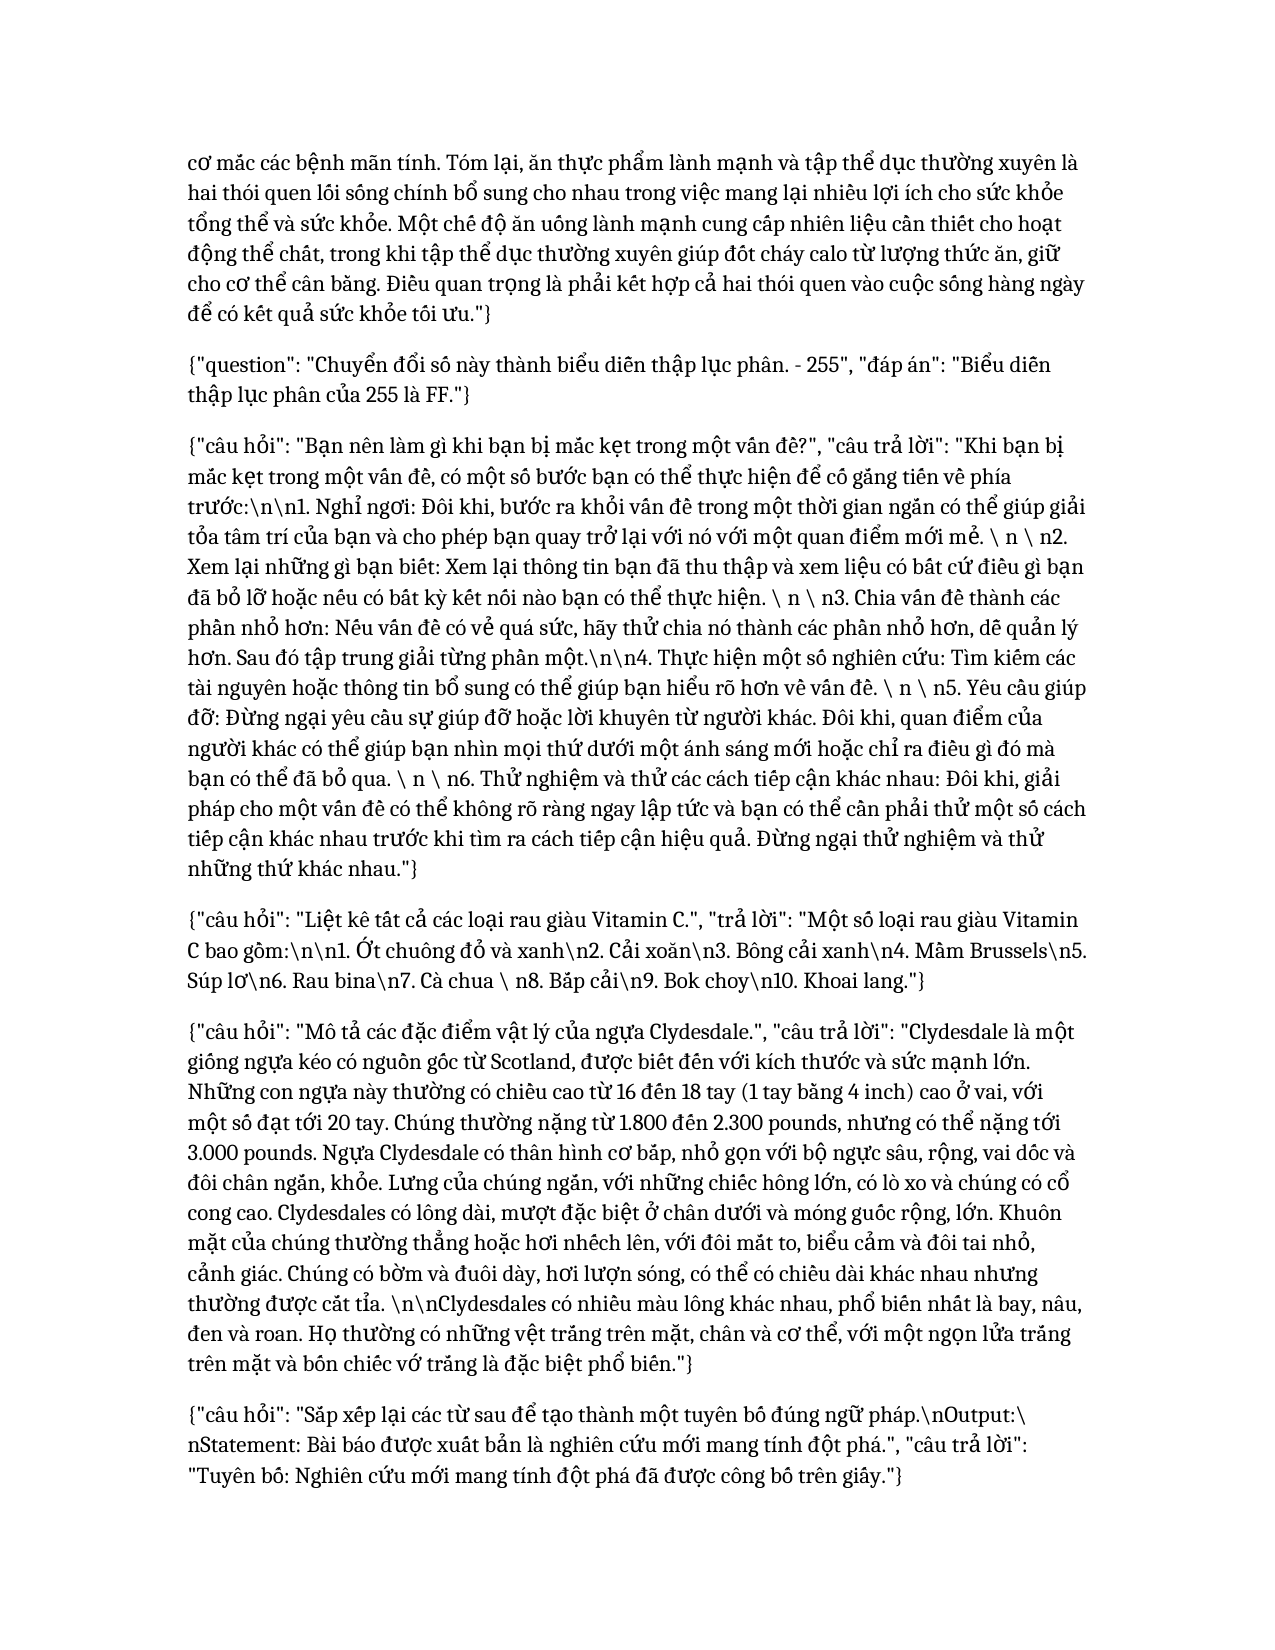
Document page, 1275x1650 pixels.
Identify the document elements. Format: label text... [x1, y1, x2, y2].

text {"question": "Chuyển đổi số này thành biểu diễn thập lục phân. - 255", "đáp án": "Biểu diễn thập lục phân của 255 là FF."} [187, 352, 1087, 409]
text {"câu hỏi": "Mô tả các đặc điểm vật lý của ngựa Clydesdale.", "câu trả lời": "Clydesdale là một giống ngựa kéo có nguồn gốc từ Scotland, được biết đến với kích thước và sức mạnh lớn. Những con ngựa này thường có chiều cao từ 16 đến 18 tay (1 tay bằng 4 inch) cao ở vai, với một số đạt tới 20 tay. Chúng thường nặng từ 1.800 đến 2.300 pounds, nhưng có thể nặng tới 3.000 pounds. Ngựa Clydesdale có thân hình cơ bắp, nhỏ gọn với bộ ngực sâu, rộng, vai dốc và đôi chân ngắn, khỏe. Lưng của chúng ngắn, với những chiếc hông lớn, có lò xo và chúng có cổ cong cao. Clydesdales có lông dài, mượt đặc biệt ở chân dưới và móng guốc rộng, lớn. Khuôn mặt của chúng thường thẳng hoặc hơi nhếch lên, với đôi mắt to, biểu cảm và đôi tai nhỏ, cảnh giác. Chúng có bờm và đuôi dày, hơi lượn sóng, có thể có chiều dài khác nhau nhưng thường được cắt tỉa. \n\nClydesdales có nhiều màu lông khác nhau, phổ biến nhất là bay, nâu, đen và roan. Họ thường có những vệt trắng trên mặt, chân và cơ thể, với một ngọn lửa trắng trên mặt và bốn chiếc vớ trắng là đặc biệt phổ biến."} [187, 1019, 1087, 1377]
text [187, 150, 1087, 327]
text {"câu hỏi": "Liệt kê tất cả các loại rau giàu Vitamin C.", "trả lời": "Một số loại rau giàu Vitamin C bao gồm:\n\n1. Ớt chuông đỏ và xanh\n2. Cải xoăn\n3. Bông cải xanh\n4. Mầm Brussels\n5. Súp lơ\n6. Rau bina\n7. Cà chua \ n8. Bắp cải\n9. Bok choy\n10. Khoai lang."} [187, 907, 1087, 994]
text {"câu hỏi": "Bạn nên làm gì khi bạn bị mắc kẹt trong một vấn đề?", "câu trả lời": "Khi bạn bị mắc kẹt trong một vấn đề, có một số bước bạn có thể thực hiện để cố gắng tiến về phía trước:\n\n1. Nghỉ ngơi: Đôi khi, bước ra khỏi vấn đề trong một thời gian ngắn có thể giúp giải tỏa tâm trí của bạn và cho phép bạn quay trở lại với nó với một quan điểm mới mẻ. \ n \ n2. Xem lại những gì bạn biết: Xem lại thông tin bạn đã thu thập và xem liệu có bất cứ điều gì bạn đã bỏ lỡ hoặc nếu có bất kỳ kết nối nào bạn có thể thực hiện. \ n \ n3. Chia vấn đề thành các phần nhỏ hơn: Nếu vấn đề có vẻ quá sức, hãy thử chia nó thành các phần nhỏ hơn, dễ quản lý hơn. Sau đó tập trung giải từng phần một.\n\n4. Thực hiện một số nghiên cứu: Tìm kiếm các tài nguyên hoặc thông tin bổ sung có thể giúp bạn hiểu rõ hơn về vấn đề. \ n \ n5. Yêu cầu giúp đỡ: Đừng ngại yêu cầu sự giúp đỡ hoặc lời khuyên từ người khác. Đôi khi, quan điểm của người khác có thể giúp bạn nhìn mọi thứ dưới một ánh sáng mới hoặc chỉ ra điều gì đó mà bạn có thể đã bỏ qua. \ n \ n6. Thử nghiệm và thử các cách tiếp cận khác nhau: Đôi khi, giải pháp cho một vấn đề có thể không rõ ràng ngay lập tức và bạn có thể cần phải thử một số cách tiếp cận khác nhau trước khi tìm ra cách tiếp cận hiệu quả. Đừng ngại thử nghiệm và thử những thứ khác nhau."} [187, 433, 1087, 883]
text {"câu hỏi": "Sắp xếp lại các từ sau để tạo thành một tuyên bố đúng ngữ pháp.\nOutput:\nStatement: Bài báo được xuất bản là nghiên cứu mới mang tính đột phá.", "câu trả lời": "Tuyên bố: Nghiên cứu mới mang tính đột phá đã được công bố trên giấy."} [187, 1402, 1087, 1489]
